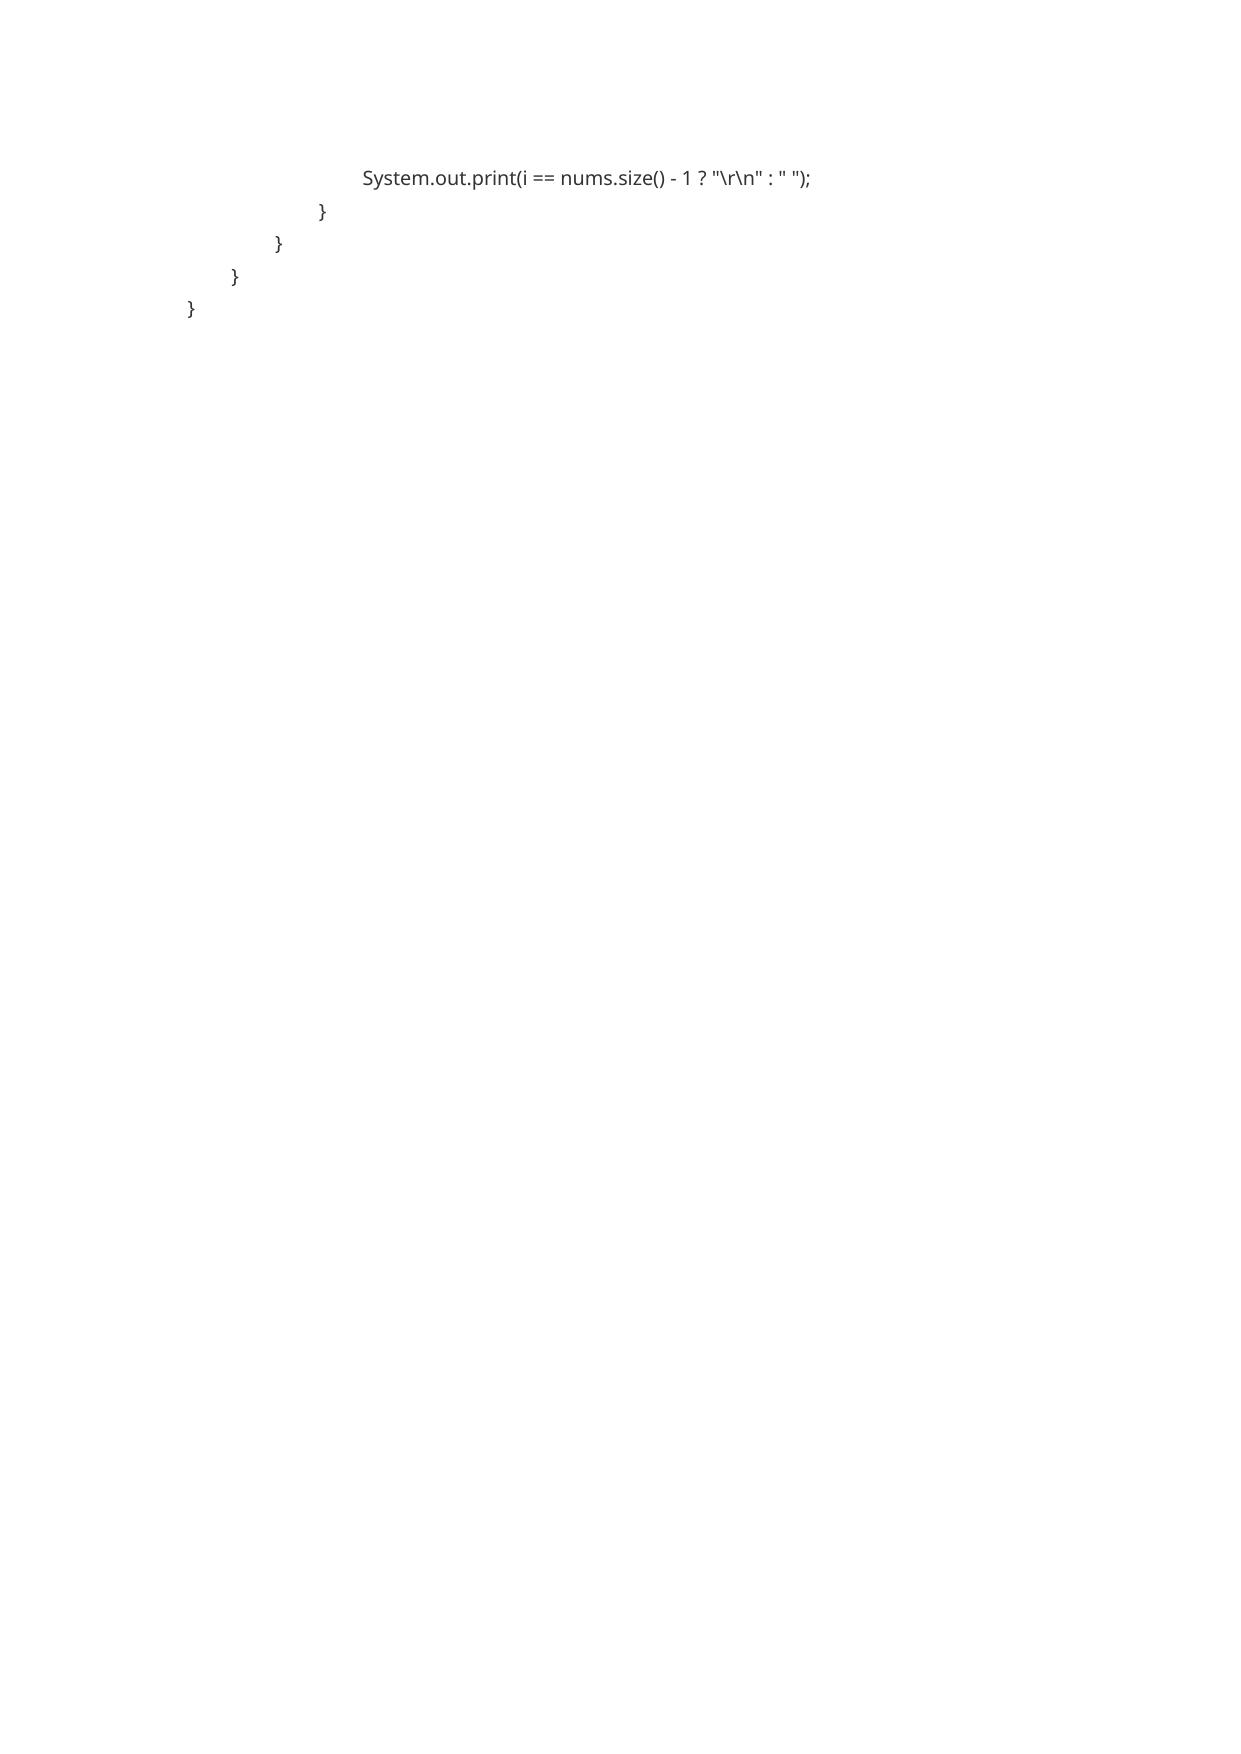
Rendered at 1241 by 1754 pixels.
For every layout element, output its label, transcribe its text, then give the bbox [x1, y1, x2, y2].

text } [187, 292, 1053, 324]
text } [187, 194, 1053, 227]
text } [187, 259, 1053, 292]
text } [187, 227, 1053, 259]
text System.out.print(i == nums.size() - 1 ? "\r\n" : " "); [187, 162, 1053, 194]
